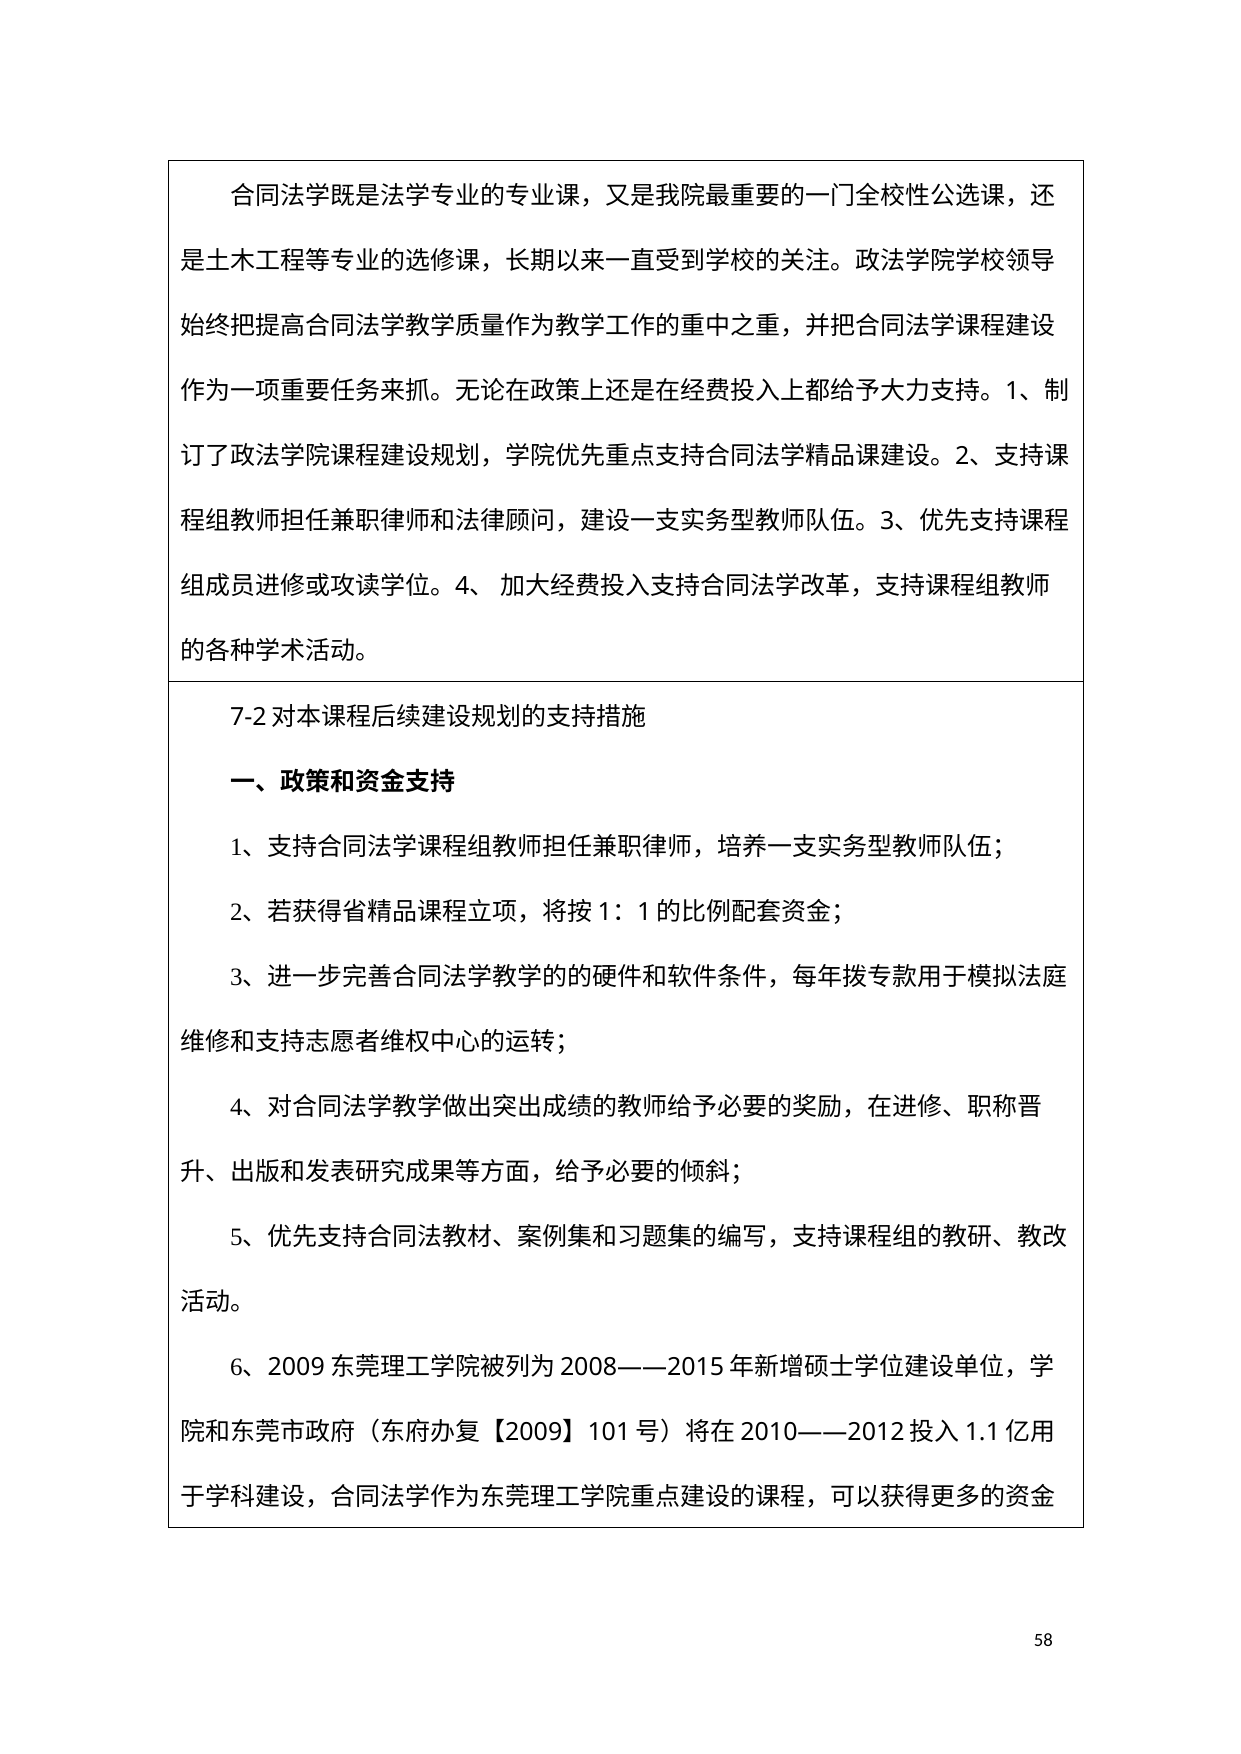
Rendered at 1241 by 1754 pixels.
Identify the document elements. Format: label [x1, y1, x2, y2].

table_cell [169, 682, 1083, 1527]
table_header [169, 161, 1083, 681]
